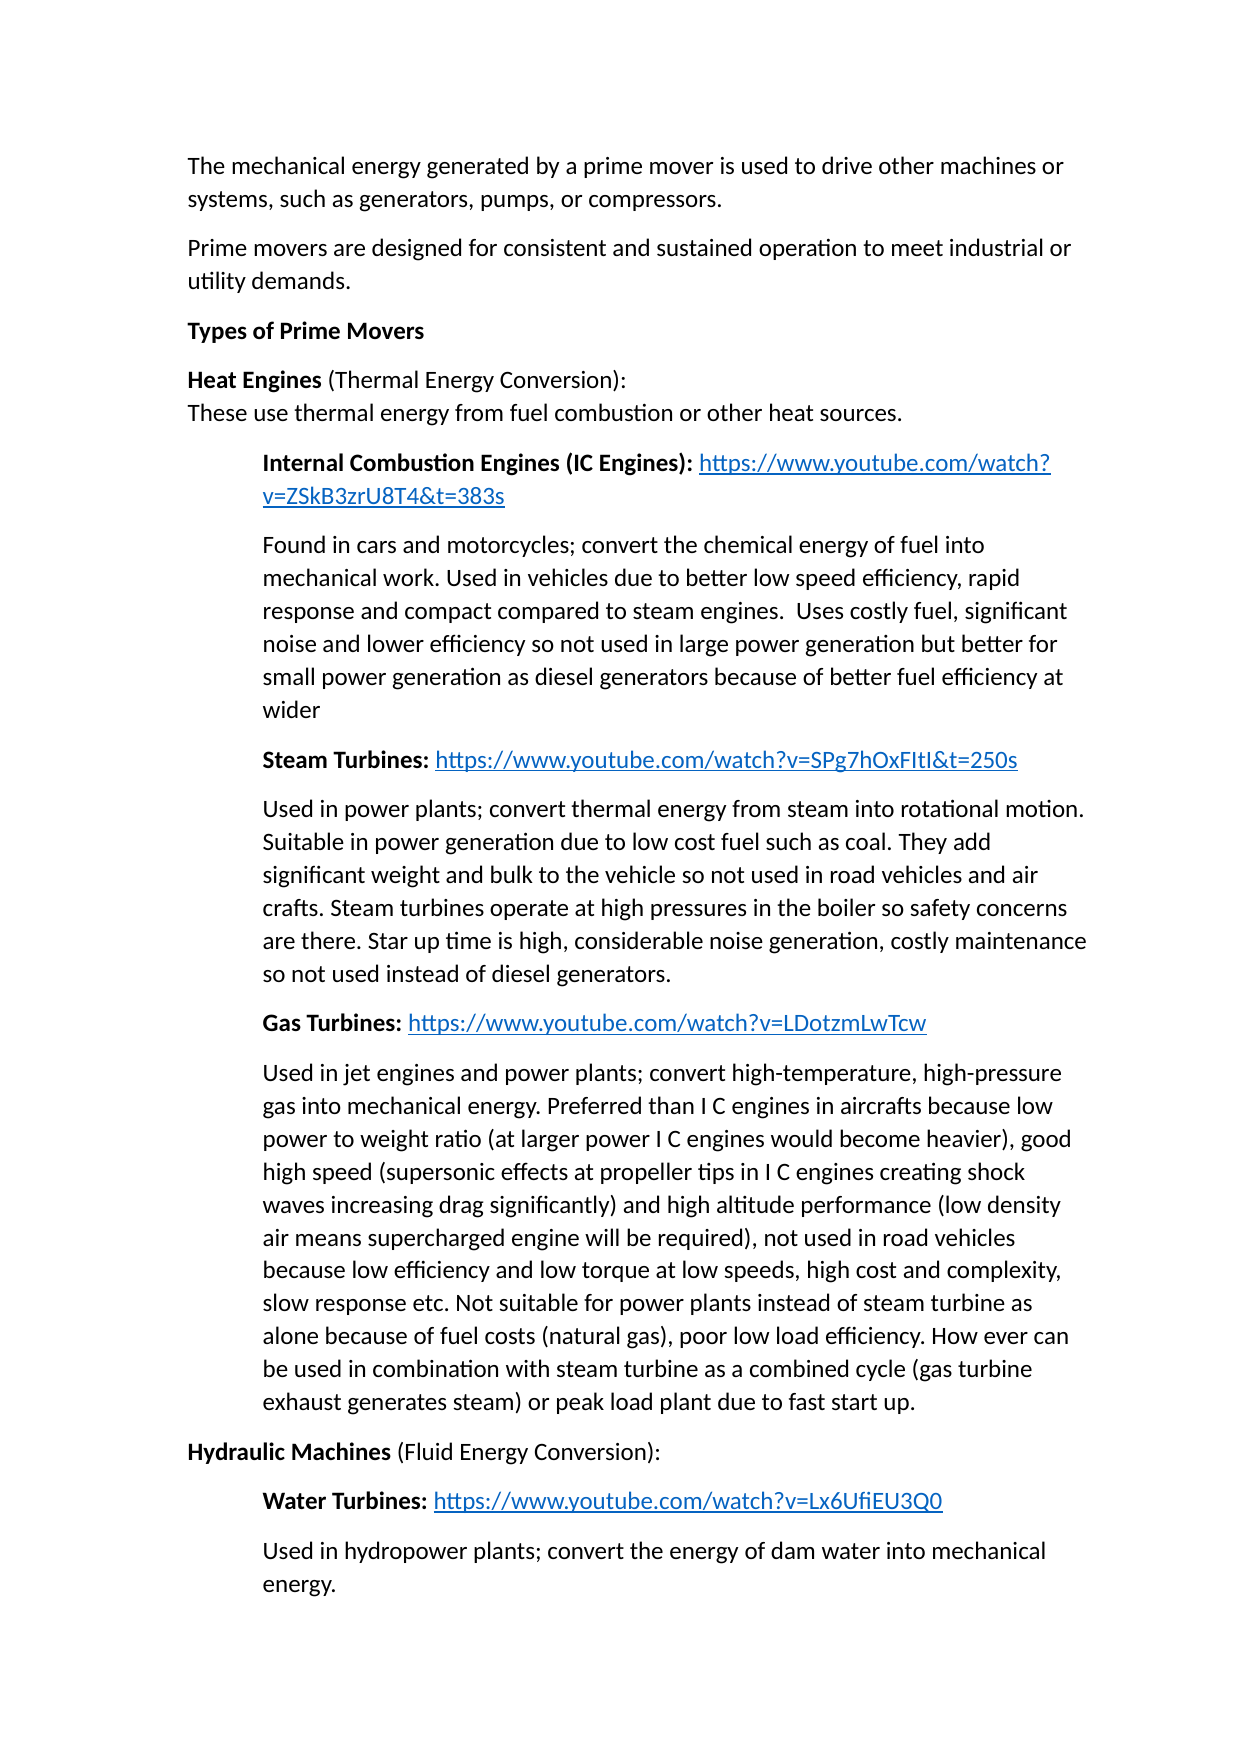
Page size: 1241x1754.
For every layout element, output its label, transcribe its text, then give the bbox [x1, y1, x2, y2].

text Hydraulic Machines (Fluid Energy Conversion): [187, 1436, 1090, 1466]
text Heat Engines (Thermal Energy Conversion): These use thermal energy from fuel combustion or other heat sources. [187, 364, 1090, 428]
text Gas Turbines: https://www.youtube.com/watch?v=LDotzmLwTcw [262, 1007, 1090, 1038]
text Types of Prime Movers [187, 315, 1090, 346]
text Internal Combustion Engines (IC Engines): https://www.youtube.com/watch?v=ZSkB3zrU8T4&t=383s [262, 447, 1090, 511]
text Found in cars and motorcycles; convert the chemical energy of fuel into mechanical work. Used in vehicles due to better low speed efficiency, rapid response and compact compared to steam engines. Uses costly fuel, significant noise and lower efficiency so not used in large power generation but better for small power generation as diesel generators because of better fuel efficiency at wider [262, 529, 1090, 725]
text Used in jet engines and power plants; convert high-temperature, high-pressure gas into mechanical energy. Preferred than I C engines in aircrafts because low power to weight ratio (at larger power I C engines would become heavier), good high speed (supersonic effects at propeller tips in I C engines creating shock waves increasing drag significantly) and high altitude performance (low density air means supercharged engine will be required), not used in road vehicles because low efficiency and low torque at low speeds, high cost and complexity, slow response etc. Not suitable for power plants instead of steam turbine as alone because of fuel costs (natural gas), poor low load efficiency. How ever can be used in combination with steam turbine as a combined cycle (gas turbine exhaust generates steam) or peak load plant due to fast start up. [262, 1057, 1090, 1417]
text Used in hydropower plants; convert the energy of dam water into mechanical energy. [262, 1535, 1090, 1598]
text Prime movers are designed for consistent and sustained operation to meet industrial or utility demands. [187, 232, 1090, 296]
text Used in power plants; convert thermal energy from steam into rotational motion. Suitable in power generation due to low cost fuel such as coal. They add significant weight and bulk to the vehicle so not used in road vehicles and air crafts. Steam turbines operate at high pressures in the boiler so safety concerns are there. Star up time is high, considerable noise generation, costly maintenance so not used instead of diesel generators. [262, 793, 1090, 988]
text Water Turbines: https://www.youtube.com/watch?v=Lx6UfiEU3Q0 [262, 1485, 1090, 1516]
text Steam Turbines: https://www.youtube.com/watch?v=SPg7hOxFItI&t=250s [262, 744, 1090, 774]
text The mechanical energy generated by a prime mover is used to drive other machines or systems, such as generators, pumps, or compressors. [187, 150, 1090, 213]
